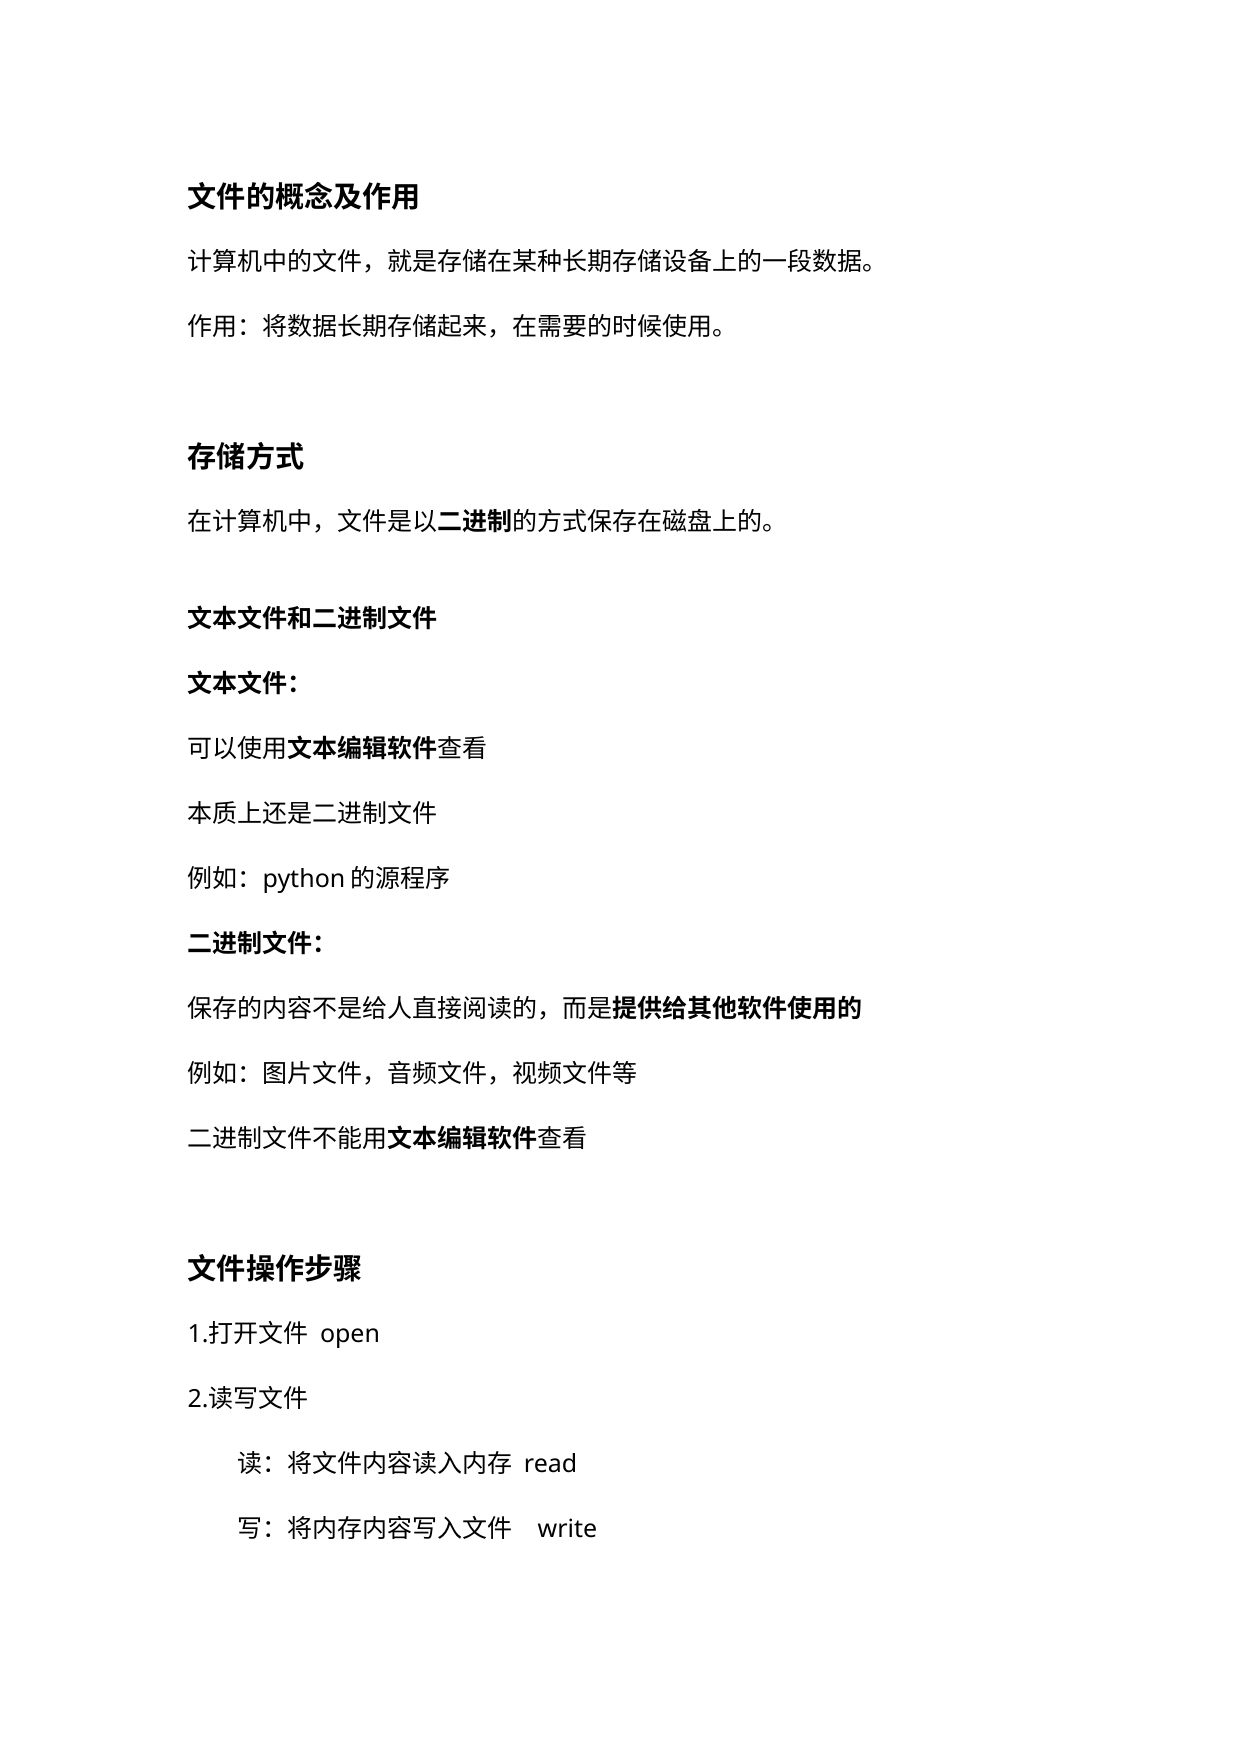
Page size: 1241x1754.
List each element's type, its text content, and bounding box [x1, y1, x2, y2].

list 二进制文件： 保存的内容不是给人直接阅读的，而是提供给其他软件使用的 [187, 909, 1053, 1039]
list 文本文件： 可以使用文本编辑软件查看 [187, 649, 1053, 779]
list 1.打开文件 open [187, 1299, 1053, 1364]
list 2.读写文件 [187, 1364, 1053, 1429]
list 例如：python的源程序 [187, 844, 1053, 909]
list 本质上还是二进制文件 [187, 779, 1053, 844]
list 计算机中的文件，就是存储在某种长期存储设备上的一段数据。 [187, 227, 1053, 292]
list 文件操作步骤 [187, 1234, 1053, 1299]
list 在计算机中，文件是以二进制的方式保存在磁盘上的。 [187, 487, 1053, 552]
list 文件的概念及作用 [187, 162, 1053, 227]
list 文本文件和二进制文件 [187, 584, 1053, 649]
list 作用：将数据长期存储起来，在需要的时候使用。 [187, 292, 1053, 357]
list 例如：图片文件，音频文件，视频文件等 [187, 1039, 1053, 1104]
list 二进制文件不能用文本编辑软件查看 [187, 1104, 1053, 1169]
list 写：将内存内容写入文件 write [187, 1494, 1053, 1559]
list 存储方式 [187, 422, 1053, 487]
list 读：将文件内容读入内存 read [187, 1429, 1053, 1494]
